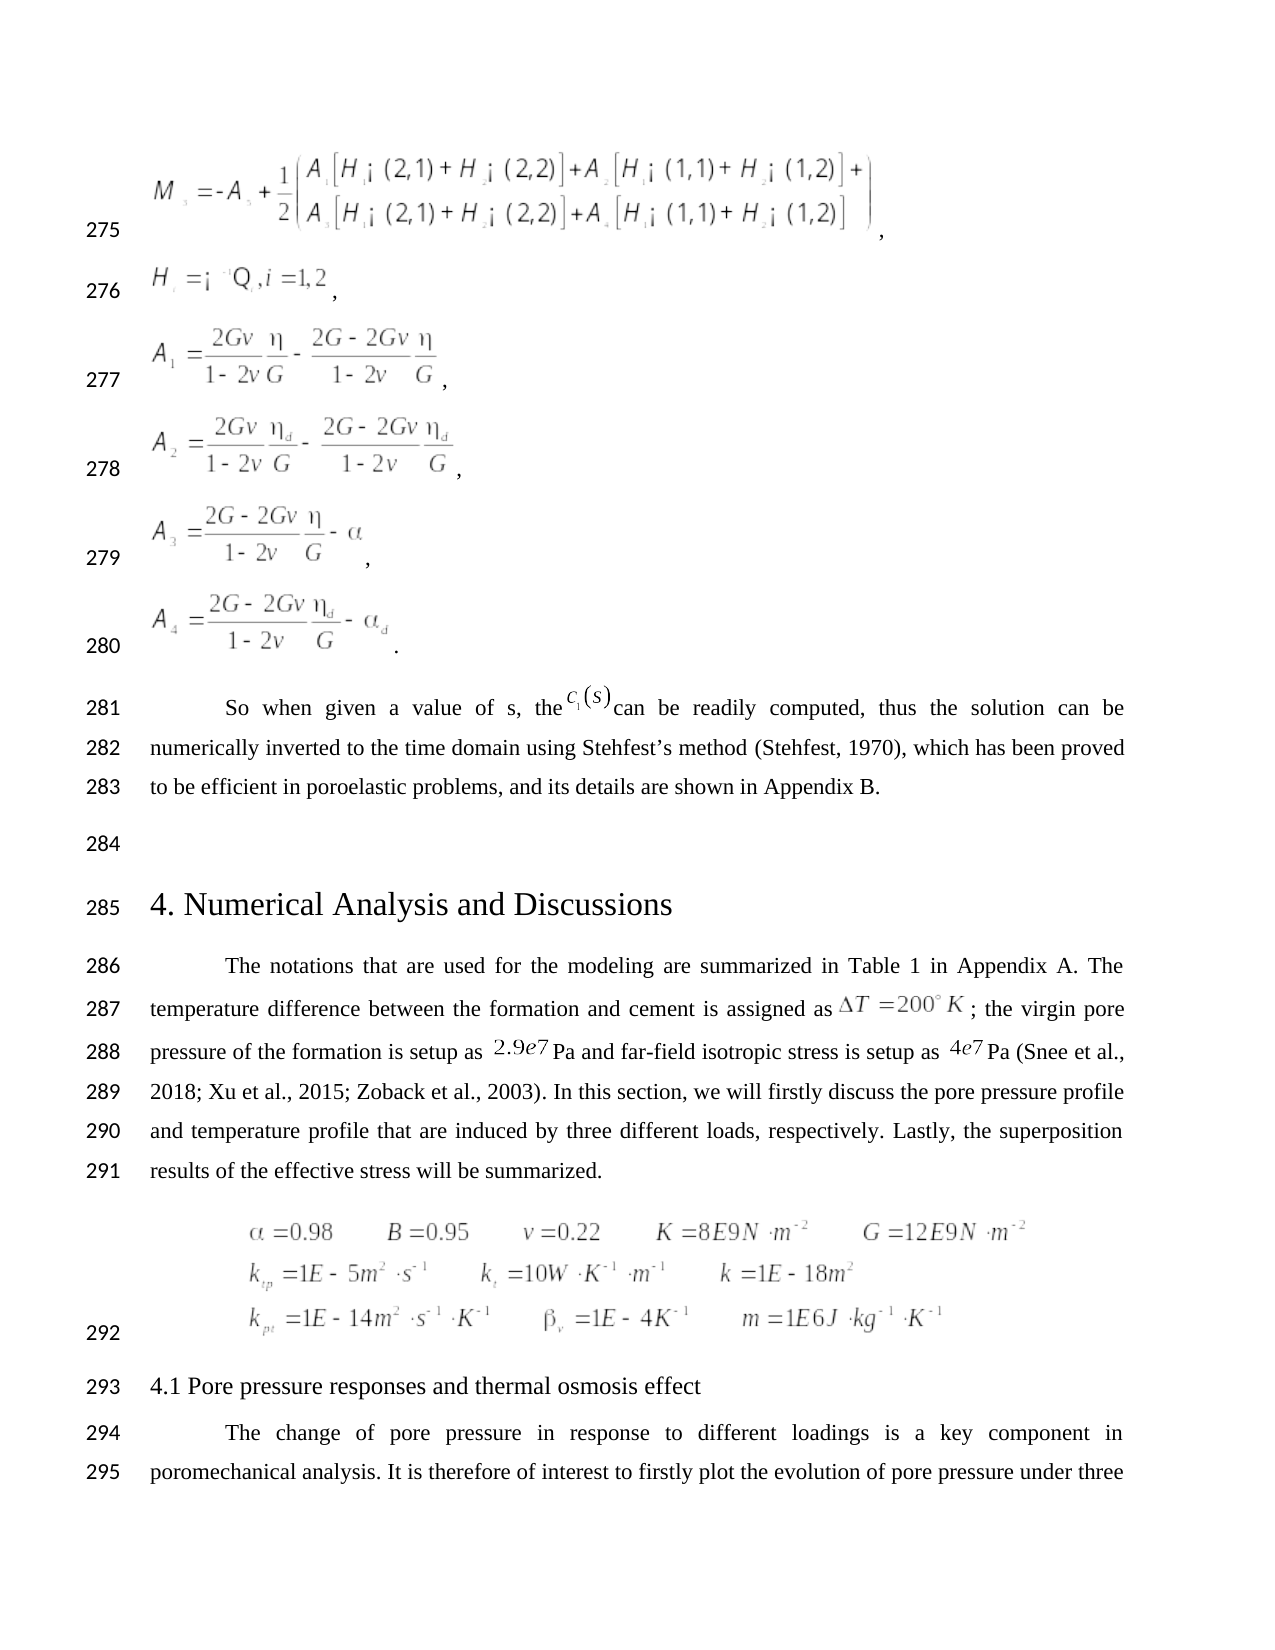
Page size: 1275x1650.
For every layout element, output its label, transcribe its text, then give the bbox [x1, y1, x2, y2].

text , [150, 323, 1125, 393]
text , [150, 261, 1125, 304]
text , [150, 411, 1125, 481]
text , [150, 500, 1125, 570]
text So when given a value of s, thecan be readily computed, thus the solution can be numerically inverted to the time domain using Stehfest’s method (Stehfest, 1970), which has been proved to be efficient in poroelastic problems, and its details are shown in Appendix B. [150, 678, 1125, 799]
text . [150, 589, 1125, 659]
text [150, 1419, 1125, 1484]
text The notations that are used for the modeling are summarized in Table 1 in Appendix A. The temperature difference between the formation and cement is assigned as; the virgin pore pressure of the formation is setup as Pa and far-field isotropic stress is setup as Pa (Snee et al., 2018; Xu et al., 2015; Zoback et al., 2003). In this section, we will firstly discuss the pore pressure profile and temperature profile that are induced by three different loads, respectively. Lastly, the superposition results of the effective stress will be summarized. [150, 952, 1125, 1183]
text 4.1 Pore pressure responses and thermal osmosis effect [150, 1371, 1125, 1400]
text 4. Numerical Analysis and Discussions [150, 884, 1125, 923]
text , [150, 150, 1125, 242]
